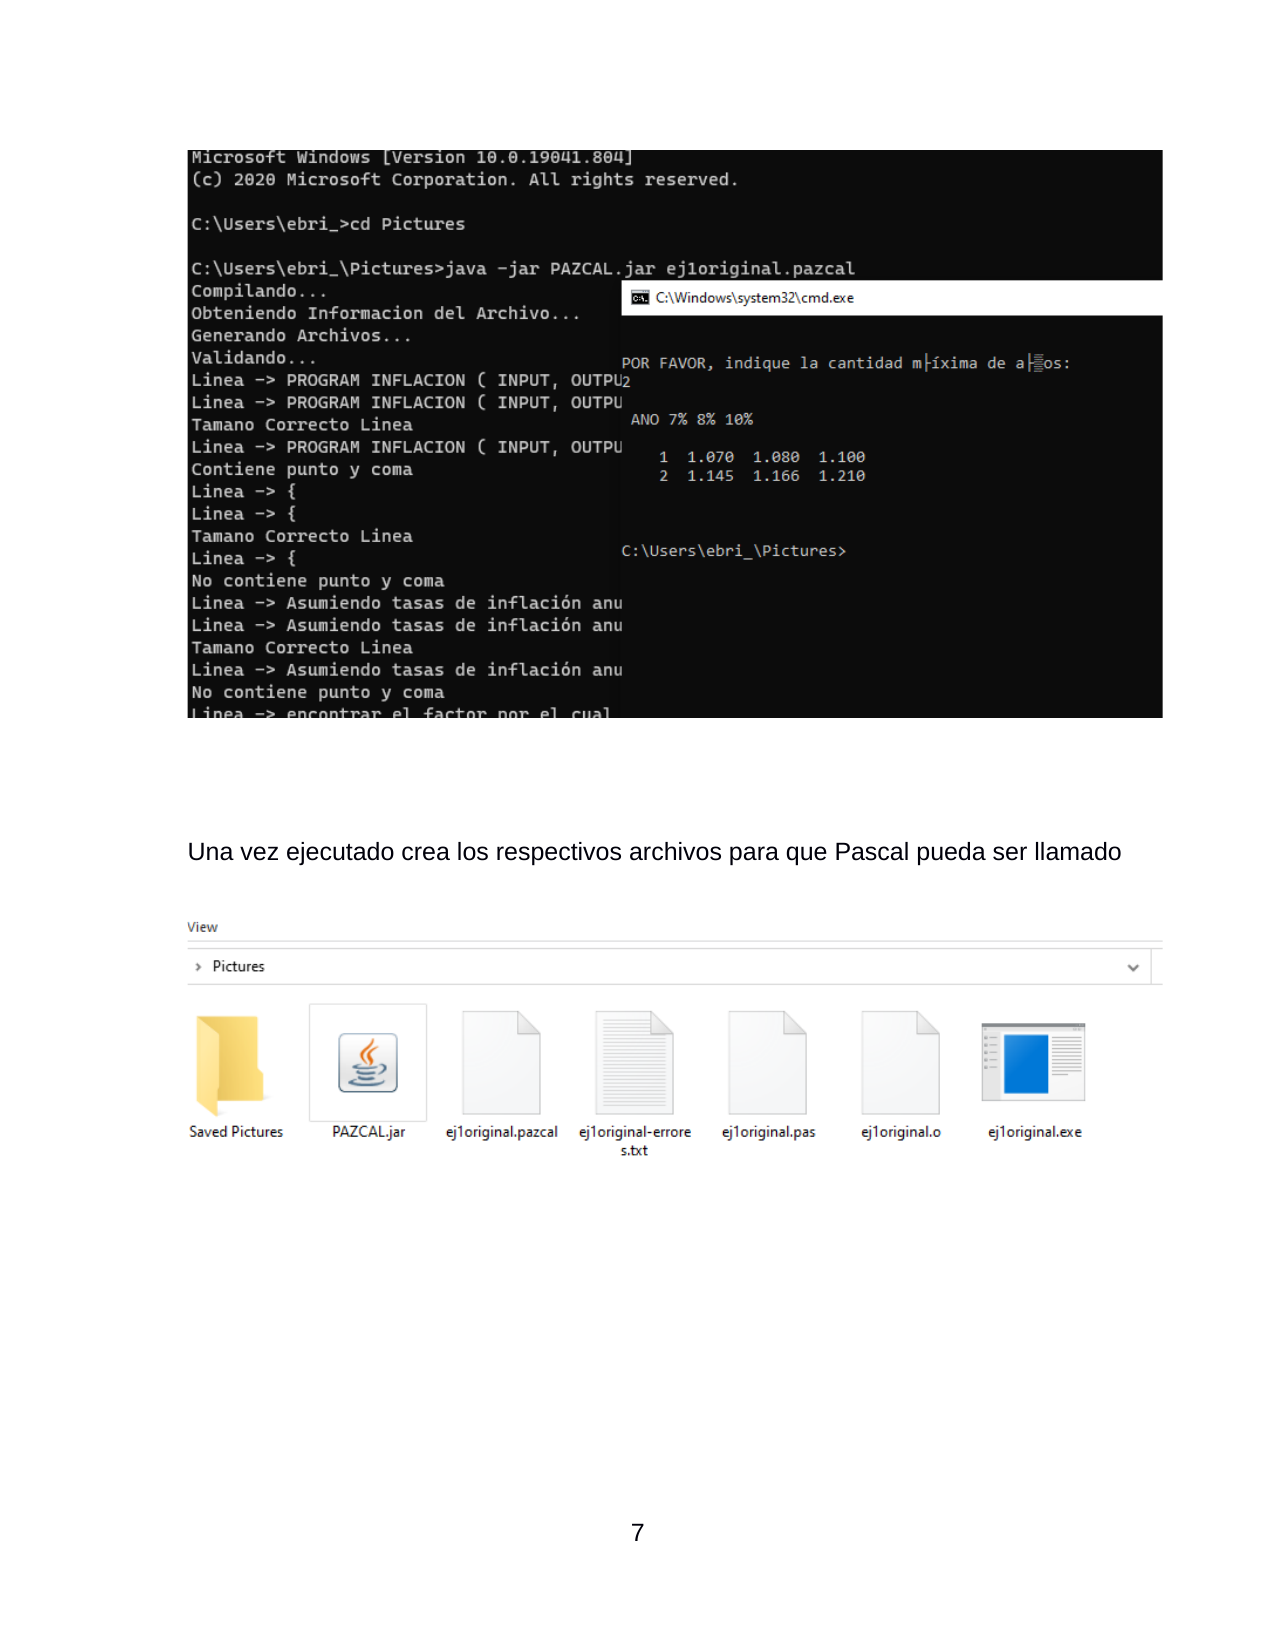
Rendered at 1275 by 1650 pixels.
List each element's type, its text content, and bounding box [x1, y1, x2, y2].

picture [187, 150, 1163, 718]
text Una vez ejecutado crea los respectivos archivos para que Pascal pueda ser llamado [187, 837, 1125, 866]
picture [187, 911, 1163, 1253]
